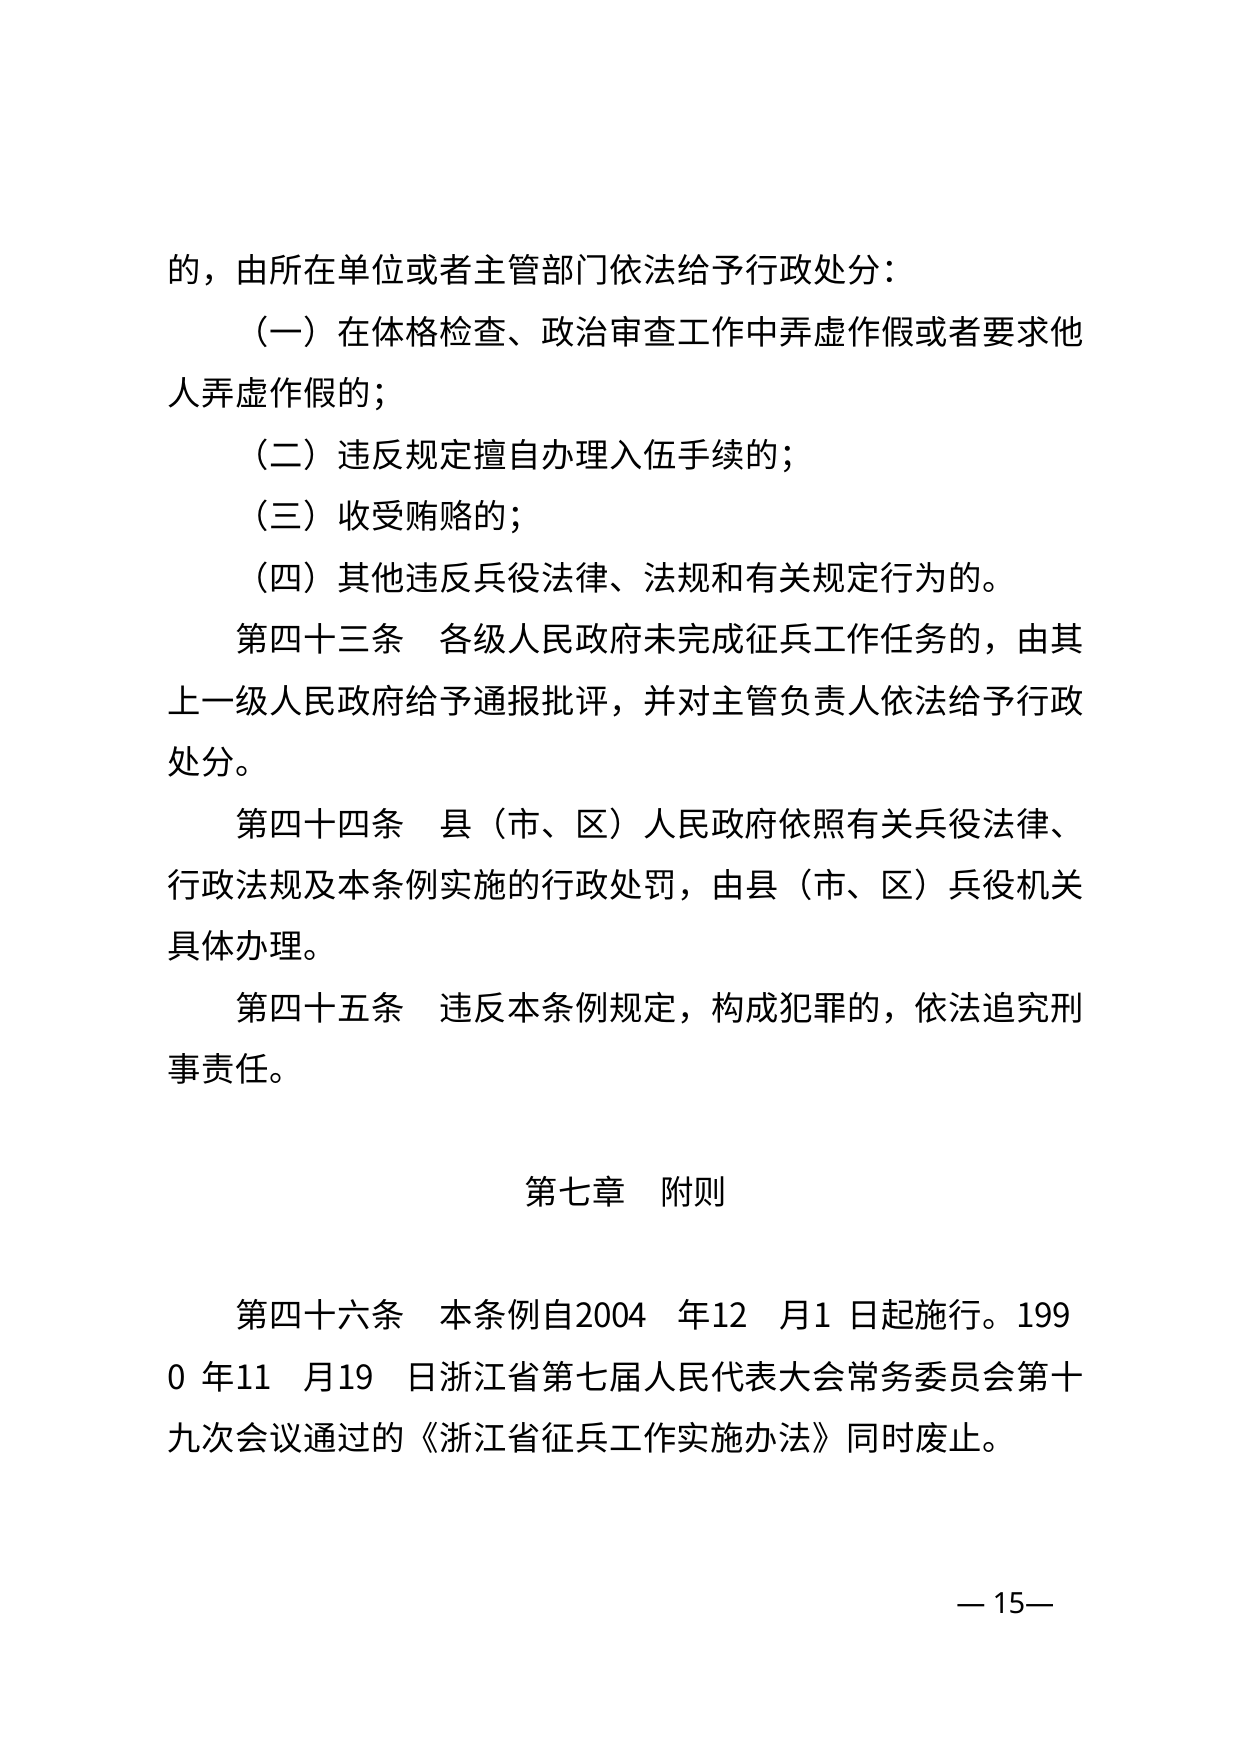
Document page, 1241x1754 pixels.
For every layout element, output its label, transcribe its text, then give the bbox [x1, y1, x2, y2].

text 第七章 附则 [168, 1159, 1084, 1221]
text 第四十六条 本条例自2004年12月1日起施行。1990年11月19日浙江省第七届人民代表大会常务委员会第十九次会议通过的《浙江省征兵工作实施办法》同时废止。 [168, 1282, 1084, 1467]
text 第四十四条 县（市、区）人民政府依照有关兵役法律、行政法规及本条例实施的行政处罚，由县（市、区）兵役机关具体办理。 [168, 791, 1084, 975]
text （一）在体格检查、政治审查工作中弄虚作假或者要求他人弄虚作假的； [168, 299, 1084, 422]
text 第四十五条 违反本条例规定，构成犯罪的，依法追究刑事责任。 [168, 975, 1084, 1098]
text （三）收受贿赂的； [168, 483, 1084, 545]
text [168, 238, 1084, 299]
text （四）其他违反兵役法律、法规和有关规定行为的。 [168, 545, 1084, 606]
text （二）违反规定擅自办理入伍手续的； [168, 422, 1084, 483]
text 第四十三条 各级人民政府未完成征兵工作任务的，由其上一级人民政府给予通报批评，并对主管负责人依法给予行政处分。 [168, 606, 1084, 791]
